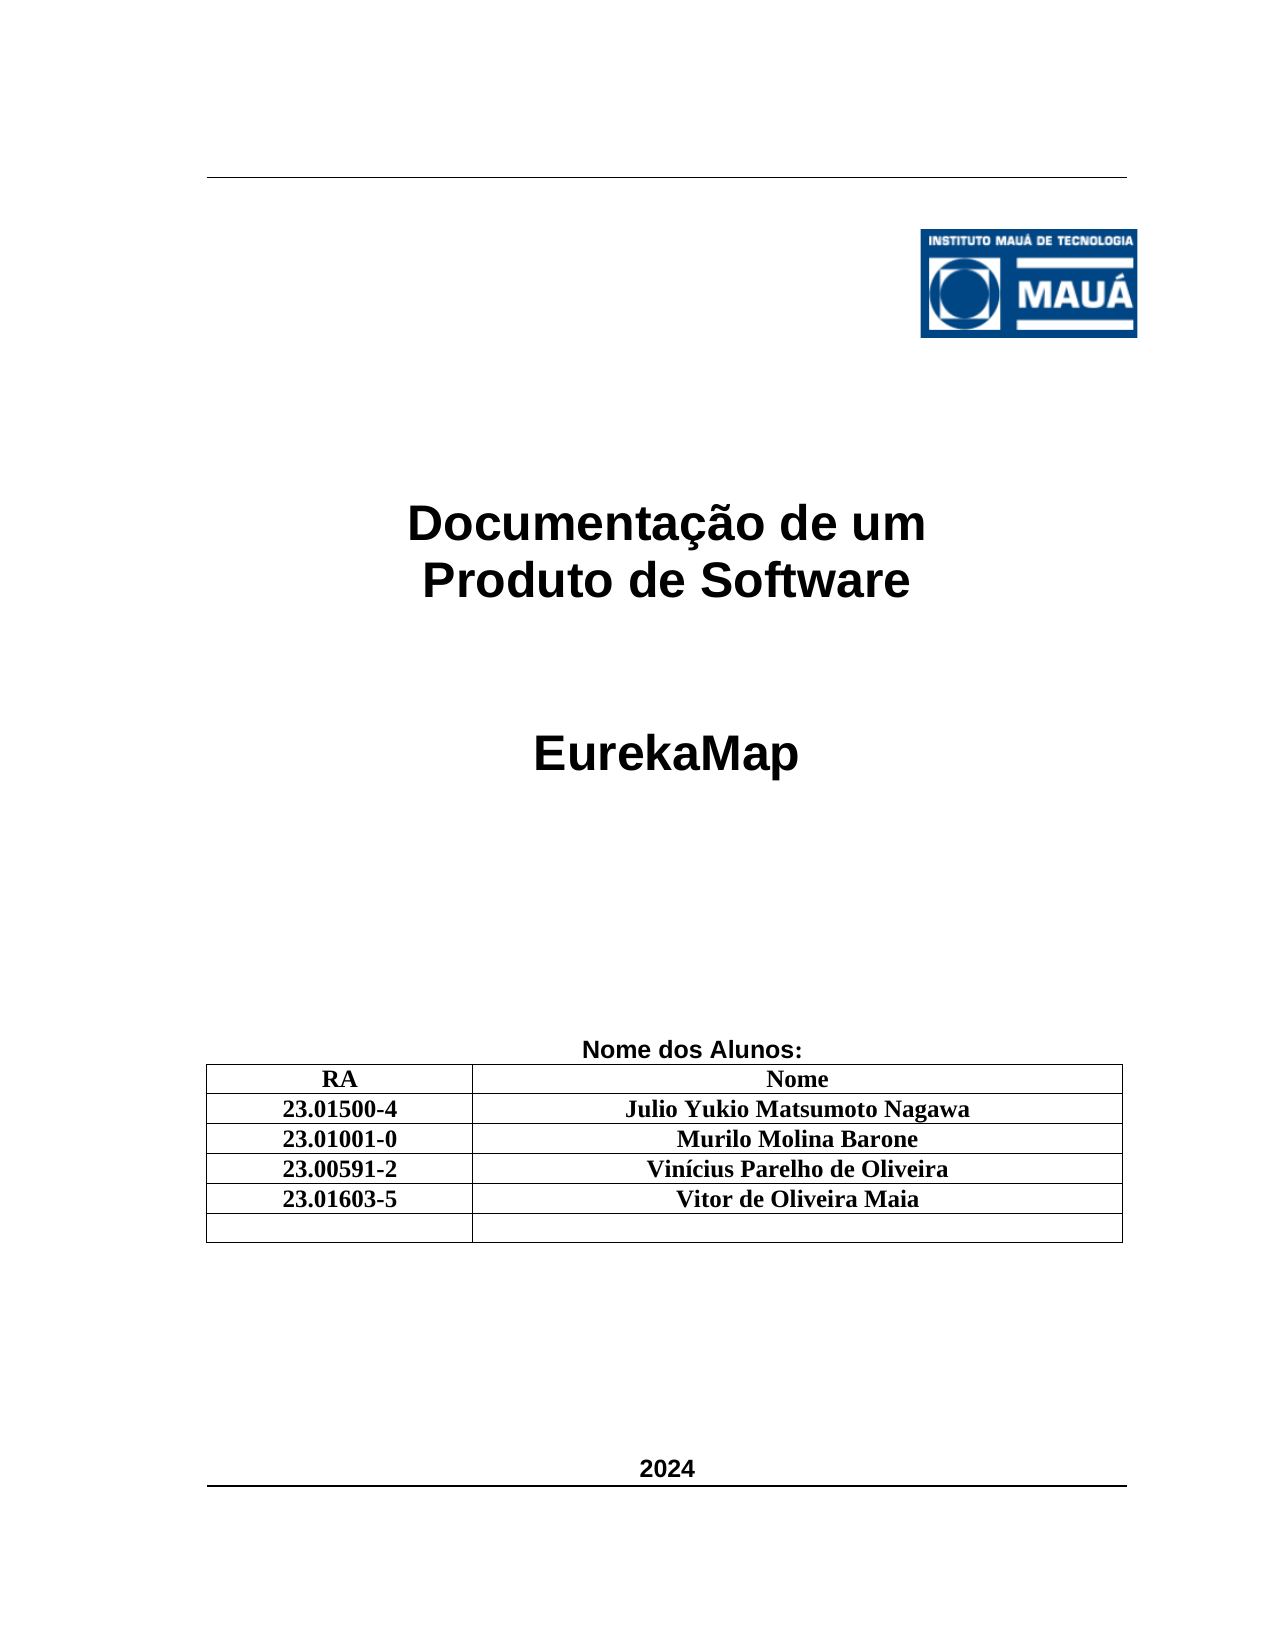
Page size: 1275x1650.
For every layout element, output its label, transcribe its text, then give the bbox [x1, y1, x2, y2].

table_cell Murilo Molina Barone [473, 1124, 1122, 1153]
table_cell 23.01001-0 [207, 1124, 472, 1153]
text Produto de Software [207, 551, 1127, 608]
table_cell Julio Yukio Matsumoto Nagawa [473, 1094, 1122, 1123]
table_header Nome [473, 1065, 1122, 1093]
text 2024 [207, 1454, 1127, 1485]
table_cell 23.00591-2 [207, 1154, 472, 1183]
table_header RA [207, 1065, 472, 1093]
table_cell Vinícius Parelho de Oliveira [473, 1154, 1122, 1183]
table_cell [207, 1214, 472, 1242]
table_cell [473, 1214, 1122, 1242]
table_cell 23.01603-5 [207, 1184, 472, 1212]
text Documentação de um [207, 493, 1127, 551]
table_cell 23.01500-4 [207, 1094, 472, 1123]
text Nome dos Alunos: [582, 1034, 1127, 1063]
text EurekaMap [207, 723, 1127, 781]
table_cell Vitor de Oliveira Maia [473, 1184, 1122, 1212]
picture [920, 229, 1138, 338]
